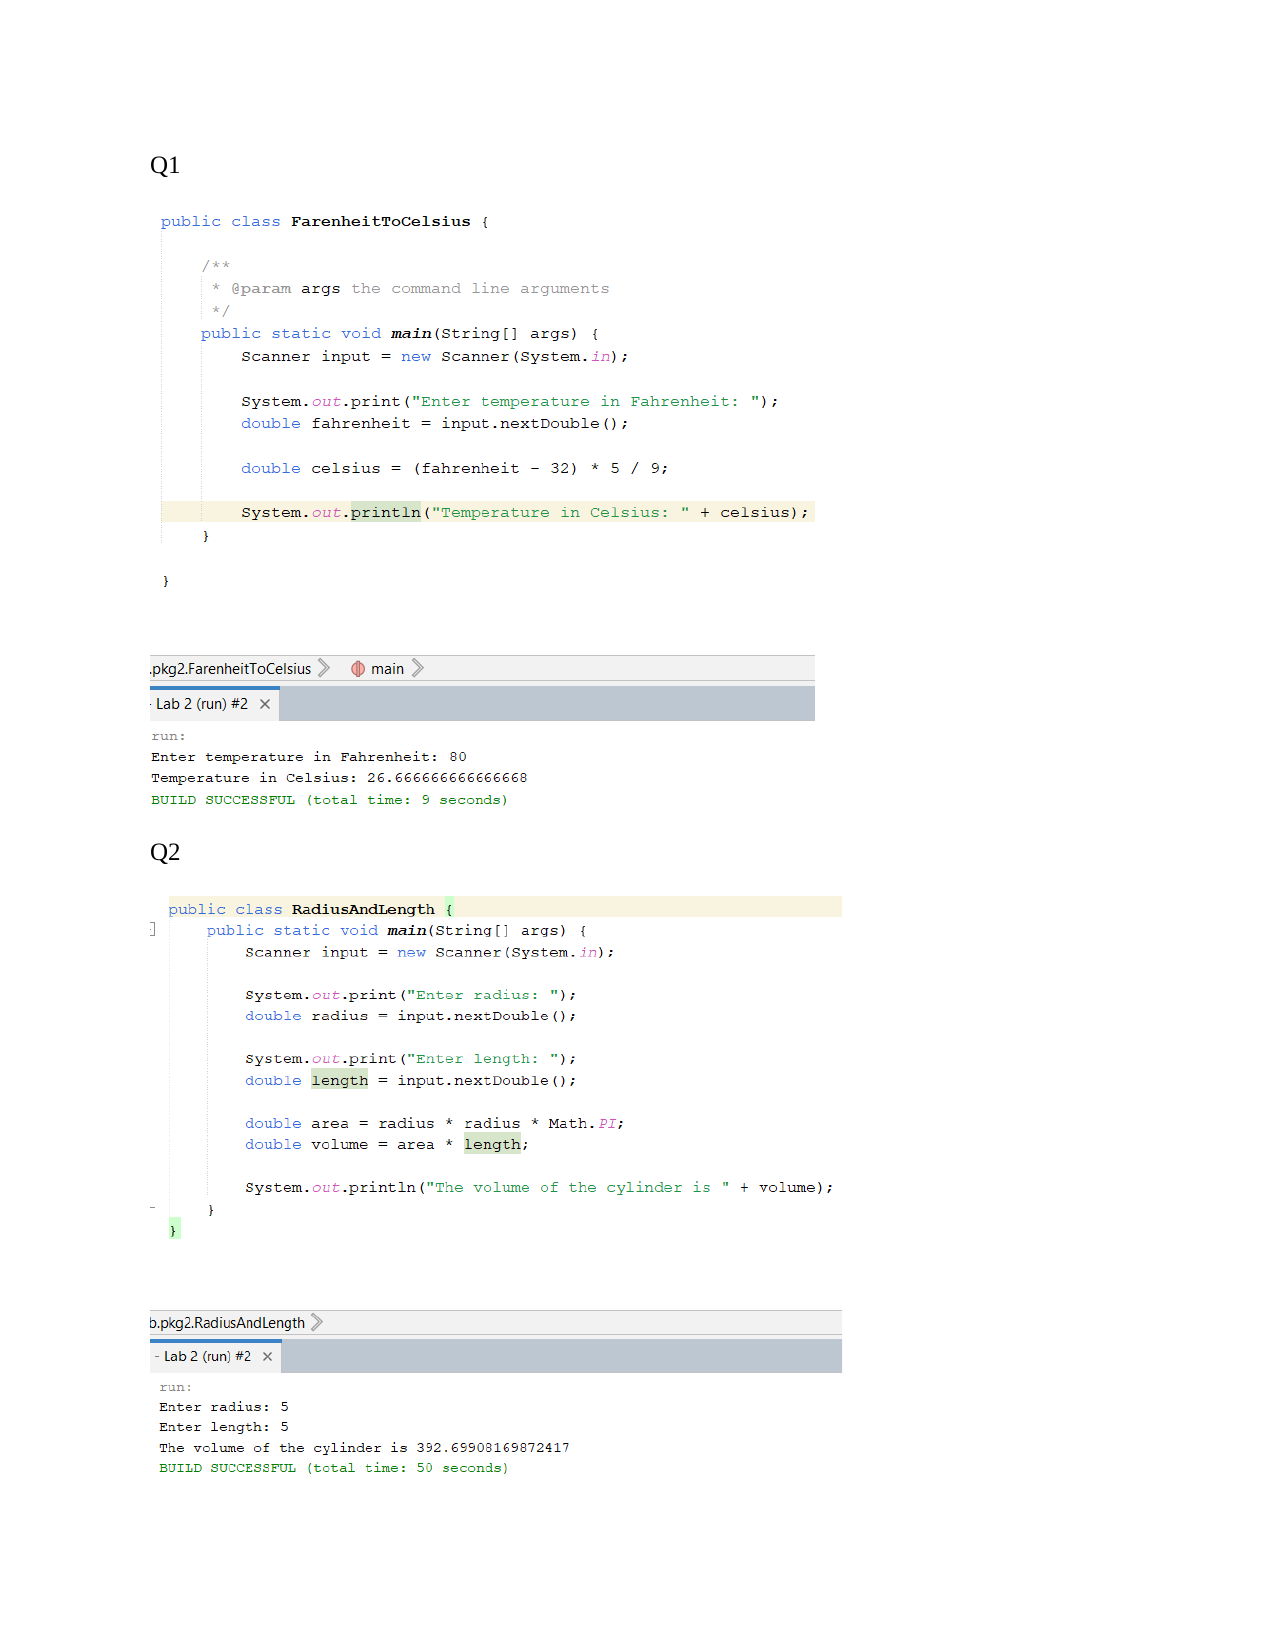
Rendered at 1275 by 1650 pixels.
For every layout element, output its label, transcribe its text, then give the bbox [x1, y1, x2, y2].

text Q1 [150, 150, 1125, 179]
picture [150, 896, 843, 1477]
picture [150, 209, 815, 806]
text Q2 [150, 837, 1125, 866]
